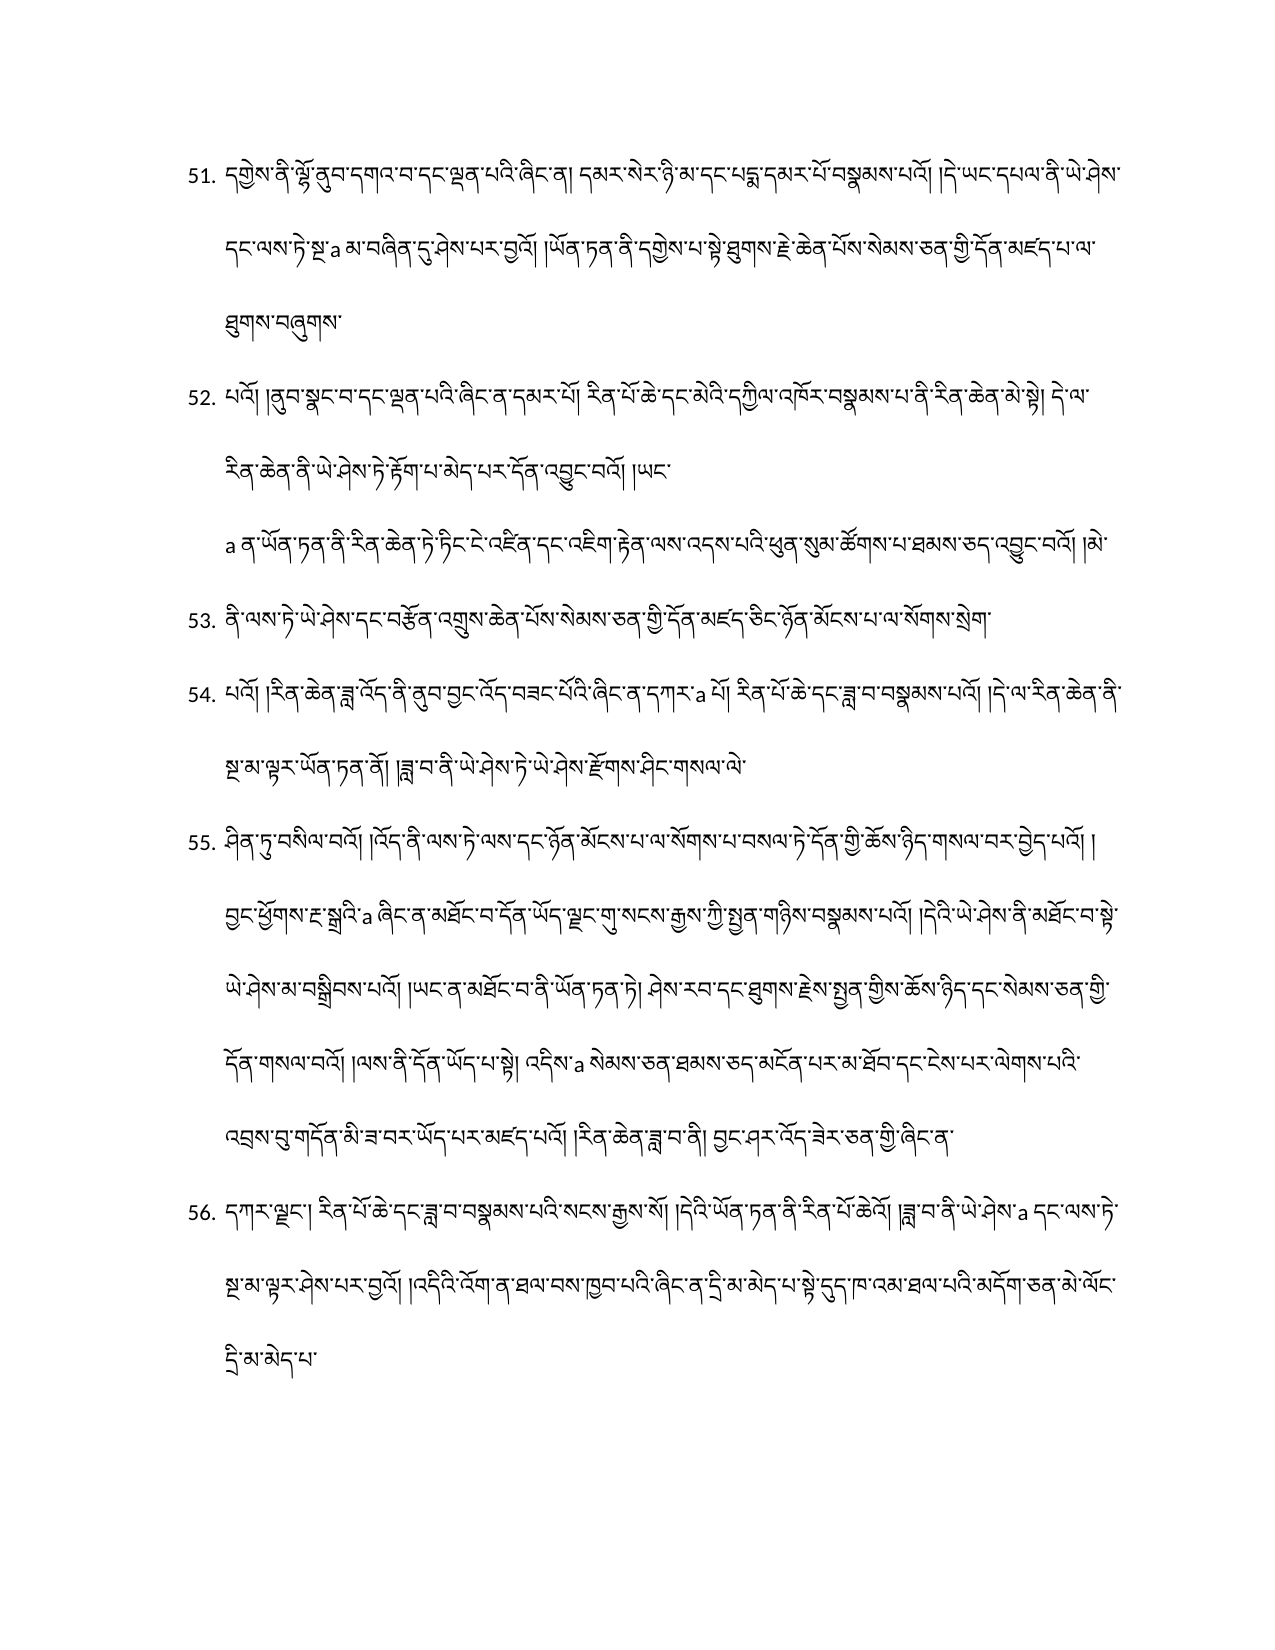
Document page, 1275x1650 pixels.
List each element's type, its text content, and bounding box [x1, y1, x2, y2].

list པའོ། །རིན་ཆེན་ཟླ་འོད་ནི་ནུབ་བྱང་འོད་བཟང་པོའི་ཞིང་ན་དཀར་aཔོ། རིན་པོ་ཆེ་དང་ཟླ་བ་བསྣམས་པའོ། །དེ་ལ་རིན་ཆེན་ནི་སྔ་མ་ལྟར་ཡོན་ཏན་ནོ། །ཟླ་བ་ནི་ཡེ་ཤེས་ཏེ་ཡེ་ཤེས་རྫོགས་ཤིང་གསལ་ལེ་ [187, 668, 1125, 807]
list ནི་ལས་ཏེ་ཡེ་ཤེས་དང་བརྩོན་འགྲུས་ཆེན་པོས་སེམས་ཅན་གྱི་དོན་མཛད་ཅིང་ཉོན་མོངས་པ་ལ་སོགས་སྲེག་ [187, 594, 1125, 659]
list དཀར་ལྗང༌། རིན་པོ་ཆེ་དང་ཟླ་བ་བསྣམས་པའི་སངས་རྒྱས་སོ། །དེའི་ཡོན་ཏན་ནི་རིན་པོ་ཆེའོ། །ཟླ་བ་ནི་ཡེ་ཤེས་aདང་ལས་ཏེ་སྔ་མ་ལྟར་ཤེས་པར་བྱའོ། །འདིའི་འོག་ན་ཐལ་བས་ཁྱབ་པའི་ཞིང་ན་དྲི་མ་མེད་པ་སྟེ་དུད་ཁ་འམ་ཐལ་པའི་མདོག་ཅན་མེ་ལོང་དྲི་མ་མེད་པ་ [187, 1187, 1125, 1399]
list དགྱེས་ནི་ལྷོ་ནུབ་དགའ་བ་དང་ལྡན་པའི་ཞིང་ན། དམར་སེར་ཉི་མ་དང་པདྨ་དམར་པོ་བསྣམས་པའོ། །དེ་ཡང་དཔལ་ནི་ཡེ་ཤེས་དང་ལས་ཏེ་སྔ་aམ་བཞིན་དུ་ཤེས་པར་བྱའོ། །ཡོན་ཏན་ནི་དགྱེས་པ་སྟེ་ཐུགས་རྗེ་ཆེན་པོས་སེམས་ཅན་གྱི་དོན་མཛད་པ་ལ་ཐུགས་བཞུགས་ [187, 150, 1125, 363]
list ཤིན་ཏུ་བསིལ་བའོ། །འོད་ནི་ལས་ཏེ་ལས་དང་ཉོན་མོངས་པ་ལ་སོགས་པ་བསལ་ཏེ་དོན་གྱི་ཆོས་ཉིད་གསལ་བར་བྱེད་པའོ། །བྱང་ཕྱོགས་རྔ་སྒྲའི་aཞིང་ན་མཐོང་བ་དོན་ཡོད་ལྗང་གུ་སངས་རྒྱས་ཀྱི་སྤྱན་གཉིས་བསྣམས་པའོ། །དེའི་ཡེ་ཤེས་ནི་མཐོང་བ་སྟེ་ཡེ་ཤེས་མ་བསྒྲིབས་པའོ། །ཡང་ན་མཐོང་བ་ནི་ཡོན་ཏན་ཏེ། ཤེས་རབ་དང་ཐུགས་རྗེས་སྤྱན་གྱིས་ཆོས་ཉིད་དང་སེམས་ཅན་གྱི་དོན་གསལ་བའོ། །ལས་ནི་དོན་ཡོད་པ་སྟེ། འདིས་aསེམས་ཅན་ཐམས་ཅད་མངོན་པར་མ་ཐོབ་དང་ངེས་པར་ལེགས་པའི་འབྲས་བུ་གདོན་མི་ཟ་བར་ཡོད་པར་མཛད་པའོ། །རིན་ཆེན་ཟླ་བ་ནི། བྱང་ཤར་འོད་ཟེར་ཅན་གྱི་ཞིང་ན་ [187, 817, 1125, 1177]
list པའོ། །ནུབ་སྣང་བ་དང་ལྡན་པའི་ཞིང་ན་དམར་པོ། རིན་པོ་ཆེ་དང་མེའི་དཀྱིལ་འཁོར་བསྣམས་པ་ནི་རིན་ཆེན་མེ་སྟེ། དེ་ལ་རིན་ཆེན་ནི་ཡེ་ཤེས་ཏེ་རྟོག་པ་མེད་པར་དོན་འབྱུང་བའོ། །ཡང་ aན་ཡོན་ཏན་ནི་རིན་ཆེན་ཏེ་ཏིང་ངེ་འཛིན་དང་འཇིག་རྟེན་ལས་འདས་པའི་ཕུན་སུམ་ཚོགས་པ་ཐམས་ཅད་འབྱུང་བའོ། །མེ་ [187, 372, 1125, 585]
